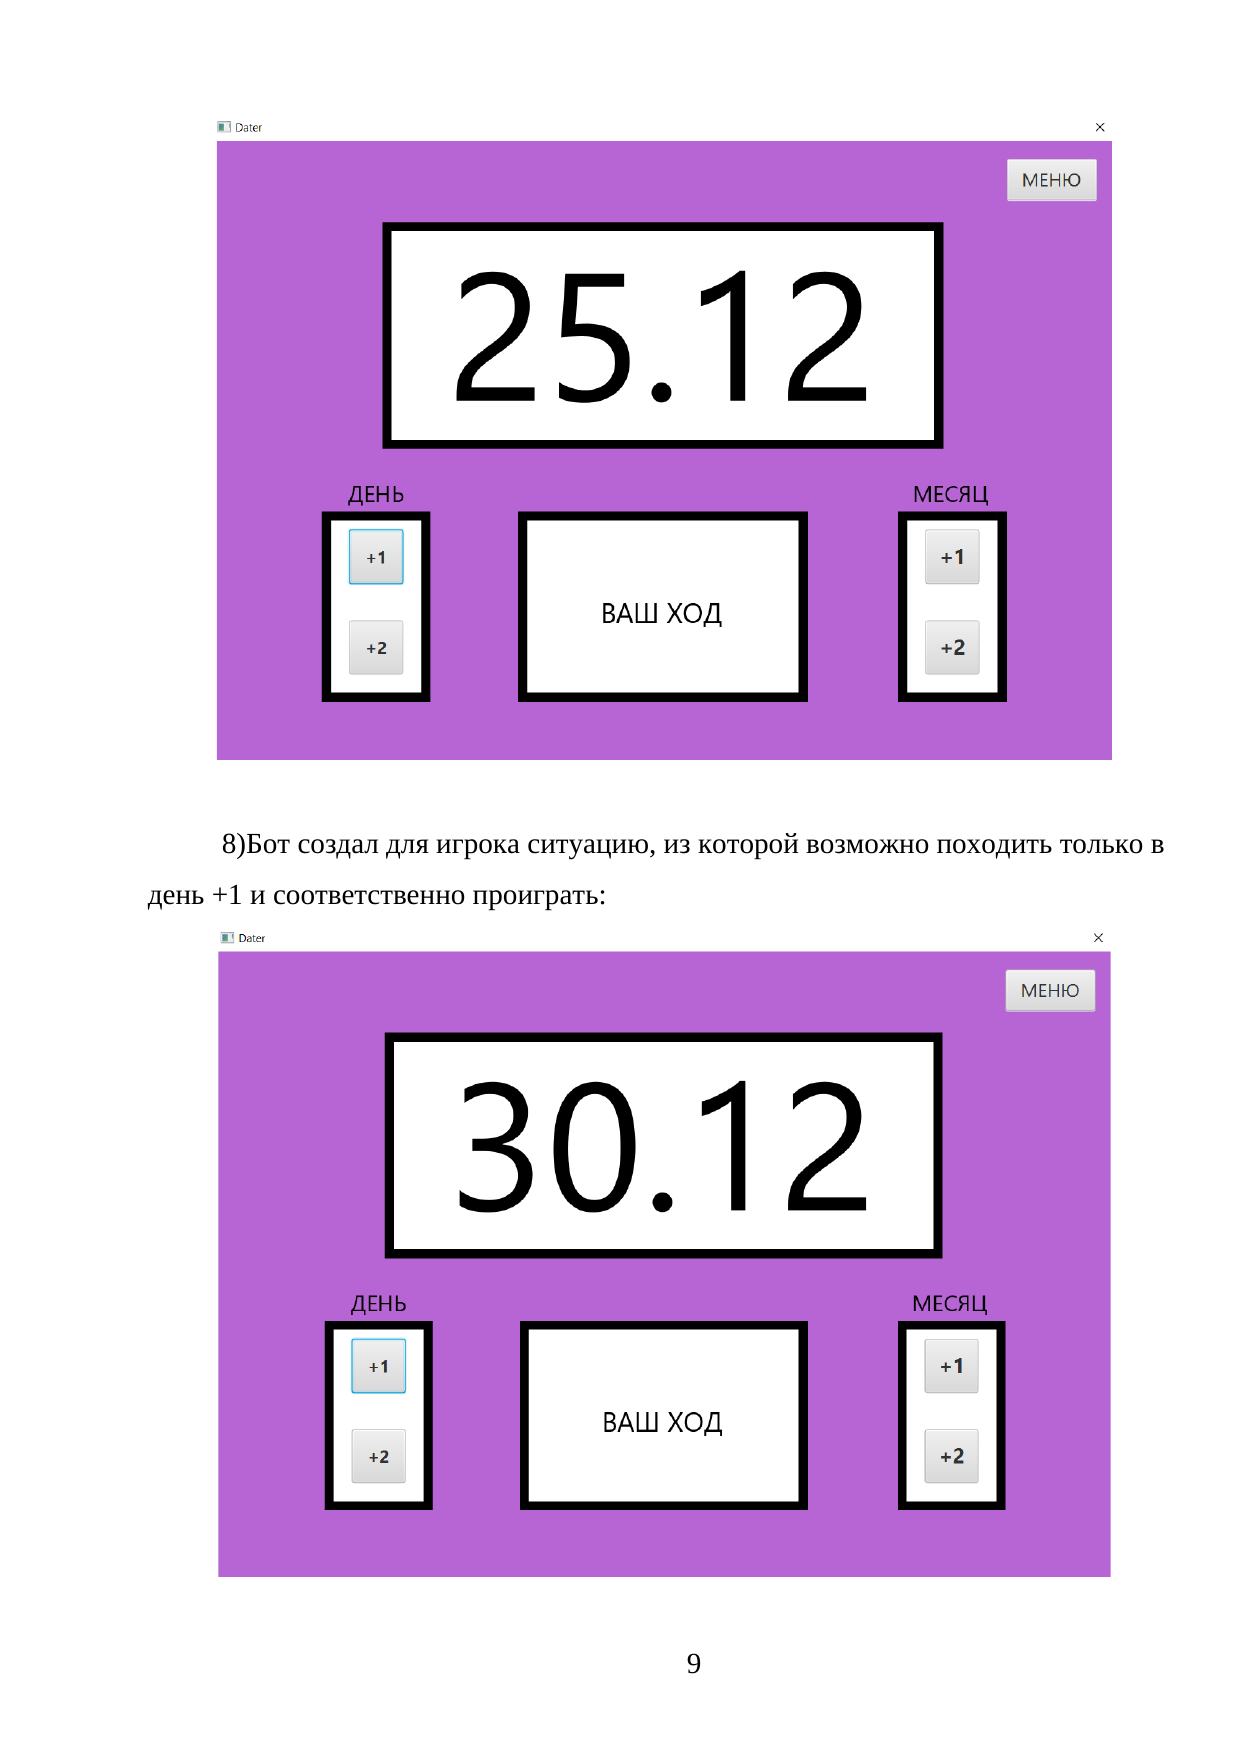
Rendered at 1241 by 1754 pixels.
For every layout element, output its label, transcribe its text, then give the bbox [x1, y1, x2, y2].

picture [216, 118, 1112, 760]
picture [218, 927, 1111, 1577]
text 8)Бот создал для игрока ситуацию, из которой возможно походить только в день +1 и соответственно проиграть: [148, 826, 1181, 910]
